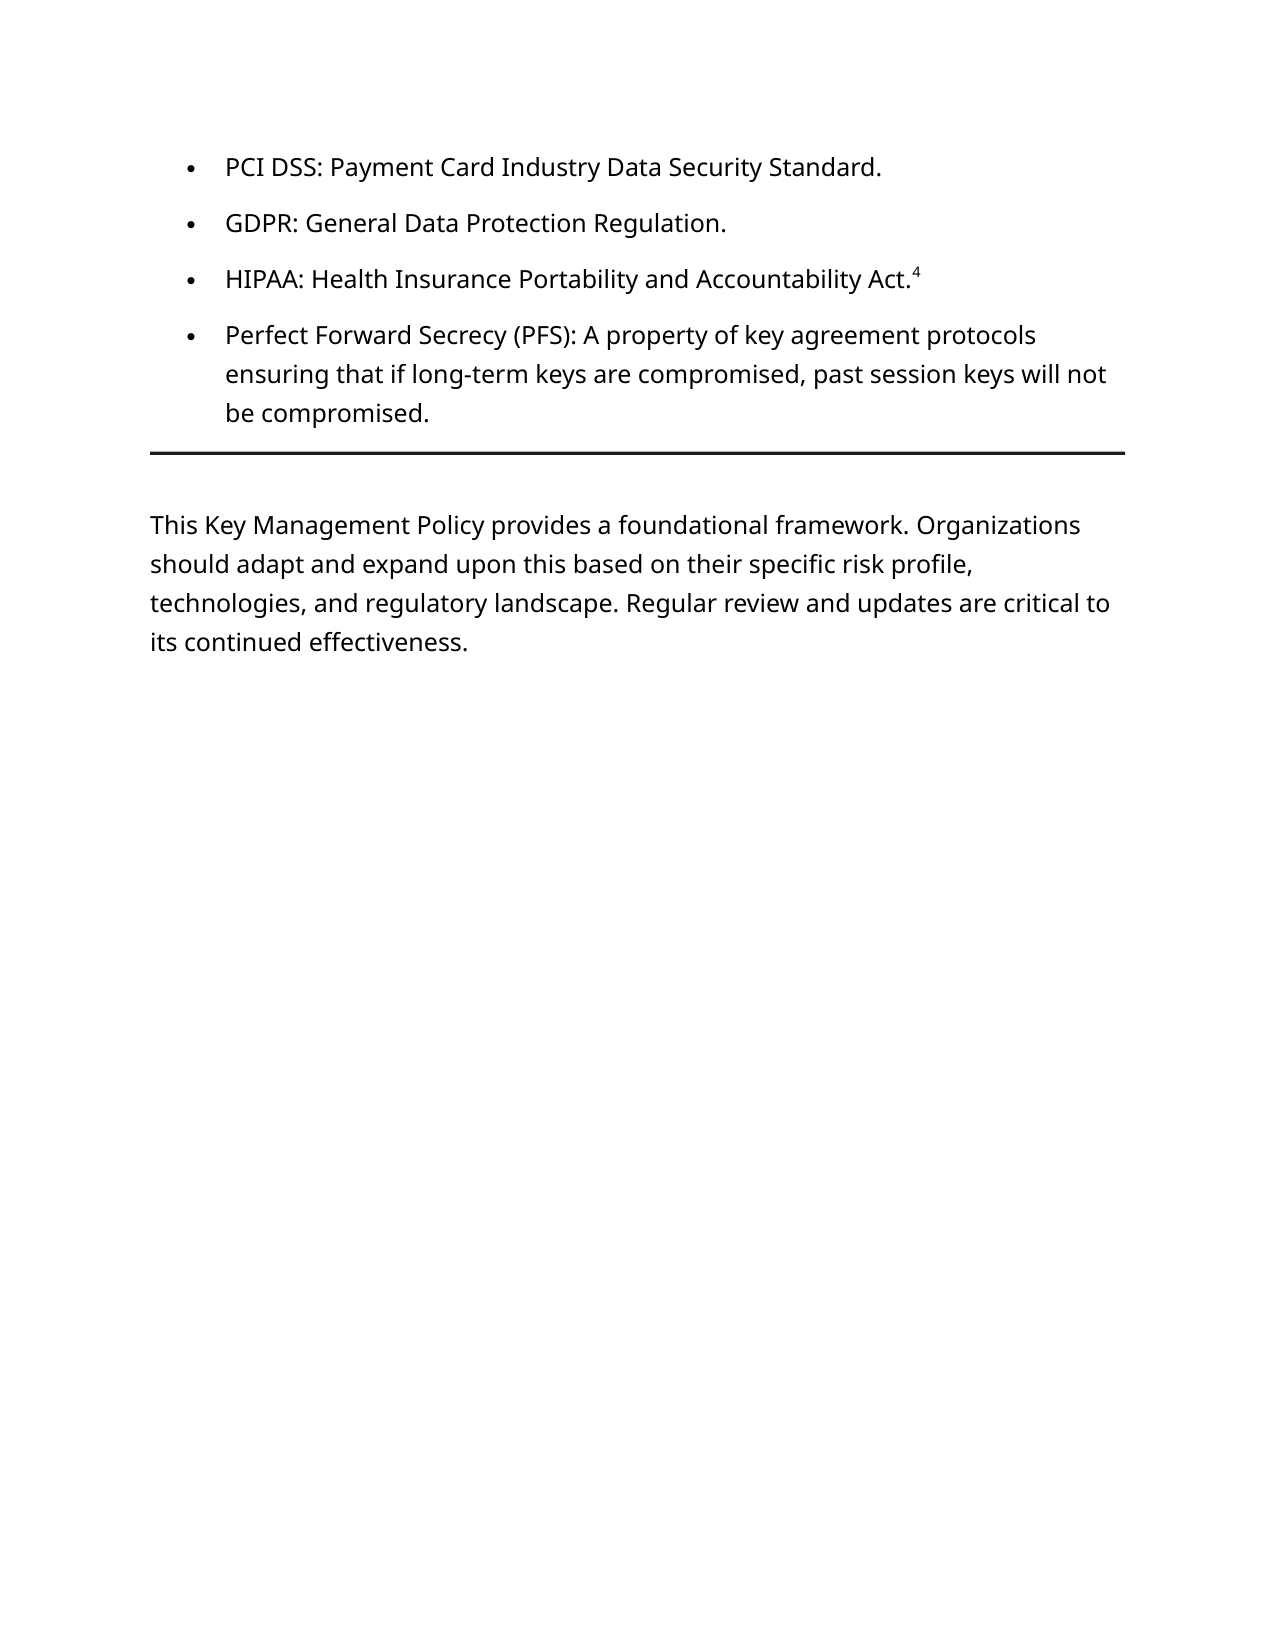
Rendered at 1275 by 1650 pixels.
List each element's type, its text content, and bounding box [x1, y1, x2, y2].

list Perfect Forward Secrecy (PFS): A property of key agreement protocols ensuring that if long-term keys are compromised, past session keys will not be compromised. [187, 317, 1125, 430]
list PCI DSS: Payment Card Industry Data Security Standard. [187, 150, 1125, 184]
list GDPR: General Data Protection Regulation. [187, 206, 1125, 240]
text This Key Management Policy provides a foundational framework. Organizations should adapt and expand upon this based on their specific risk profile, technologies, and regulatory landscape. Regular review and updates are critical to its continued effectiveness. [150, 507, 1125, 659]
list HIPAA: Health Insurance Portability and Accountability Act.4 [187, 262, 1125, 296]
